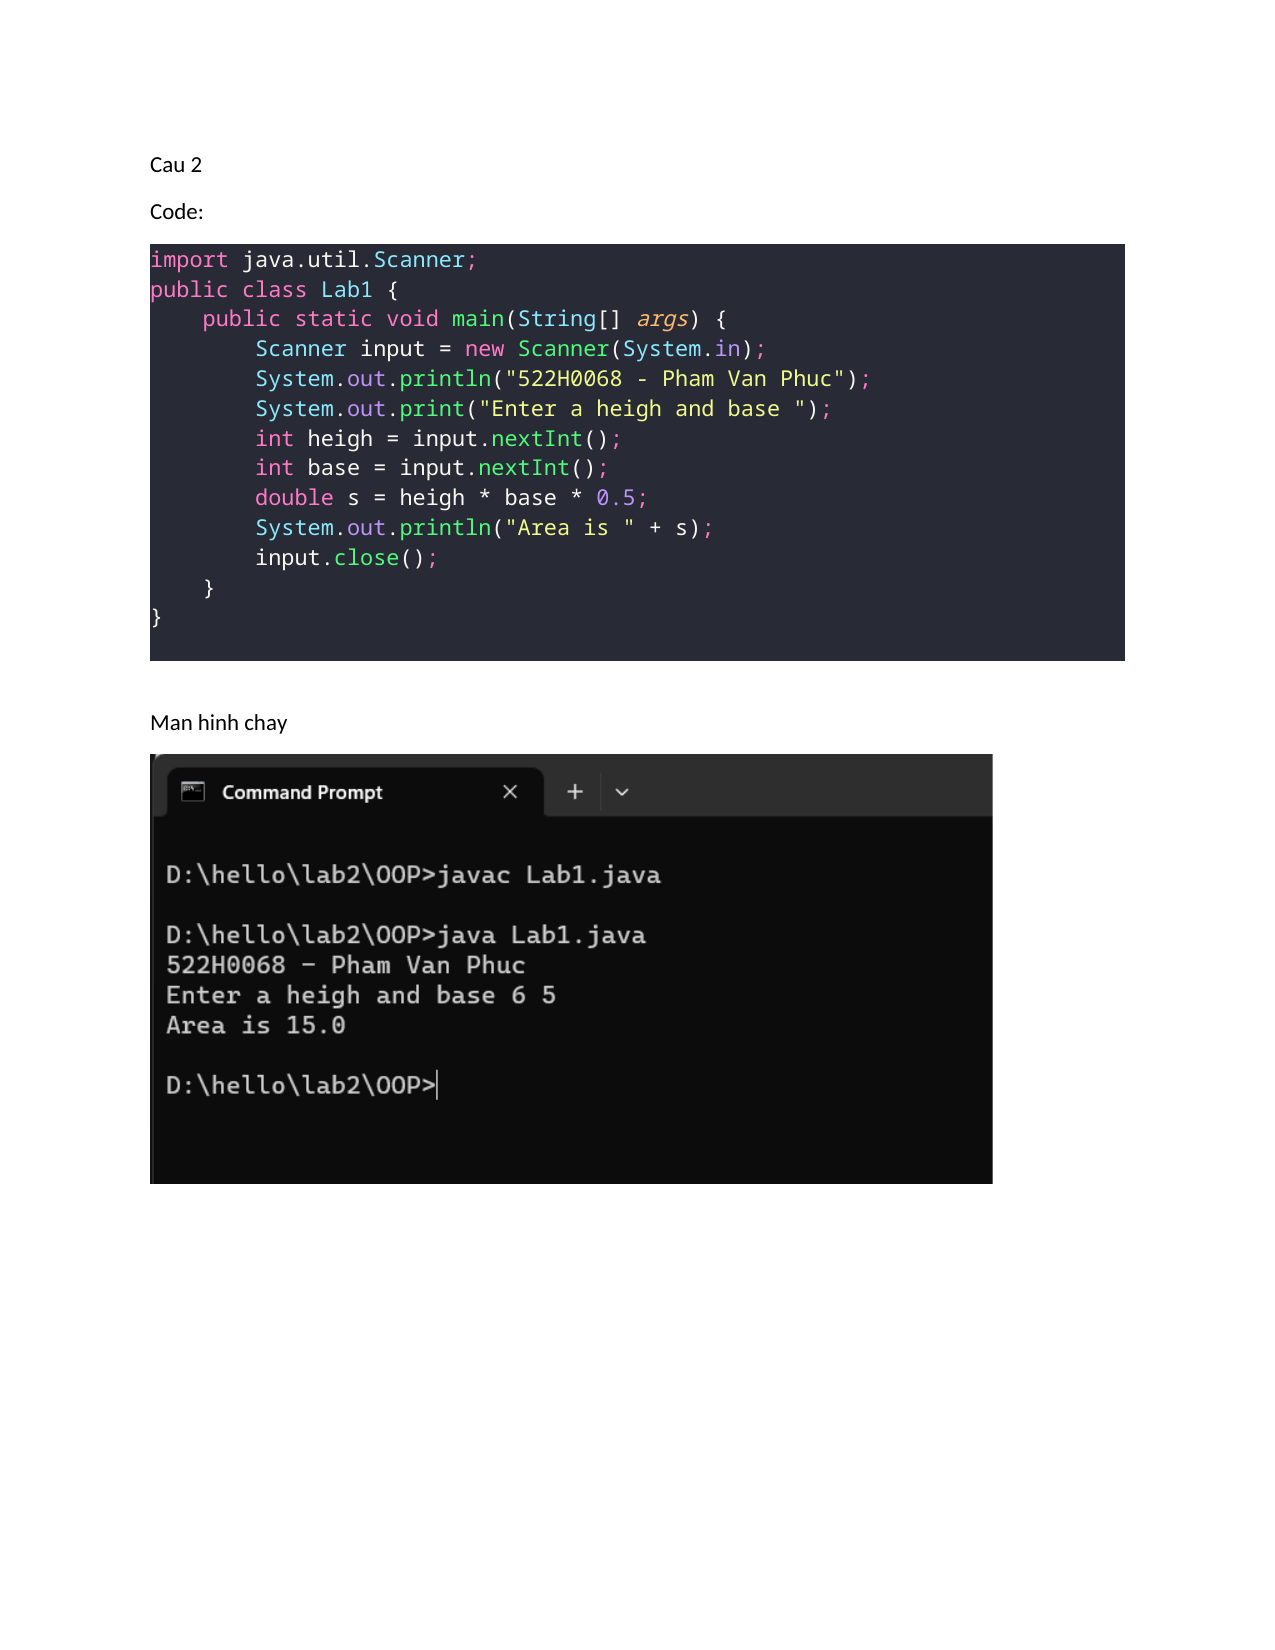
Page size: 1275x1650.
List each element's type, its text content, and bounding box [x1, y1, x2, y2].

text public class Lab1 { [150, 273, 1125, 303]
text } [150, 571, 1125, 601]
picture [150, 754, 993, 1184]
text double s = heigh * base * 0.5; [150, 482, 1125, 512]
text import java.util.Scanner; [150, 244, 1125, 273]
text Scanner input = new Scanner(System.in); [150, 333, 1125, 363]
text System.out.println("522H0068 - Pham Van Phuc"); [150, 363, 1125, 393]
text System.out.print("Enter a heigh and base "); [150, 393, 1125, 422]
text int heigh = input.nextInt(); [150, 422, 1125, 452]
text int base = input.nextInt(); [150, 452, 1125, 482]
text Man hinh chay [150, 708, 1125, 736]
text System.out.println("Area is " + s); [150, 512, 1125, 542]
text Cau 2 [150, 150, 1125, 178]
text public static void main(String[] args) { [150, 303, 1125, 333]
text } [150, 601, 1125, 631]
text Code: [150, 197, 1125, 225]
text input.close(); [150, 542, 1125, 571]
